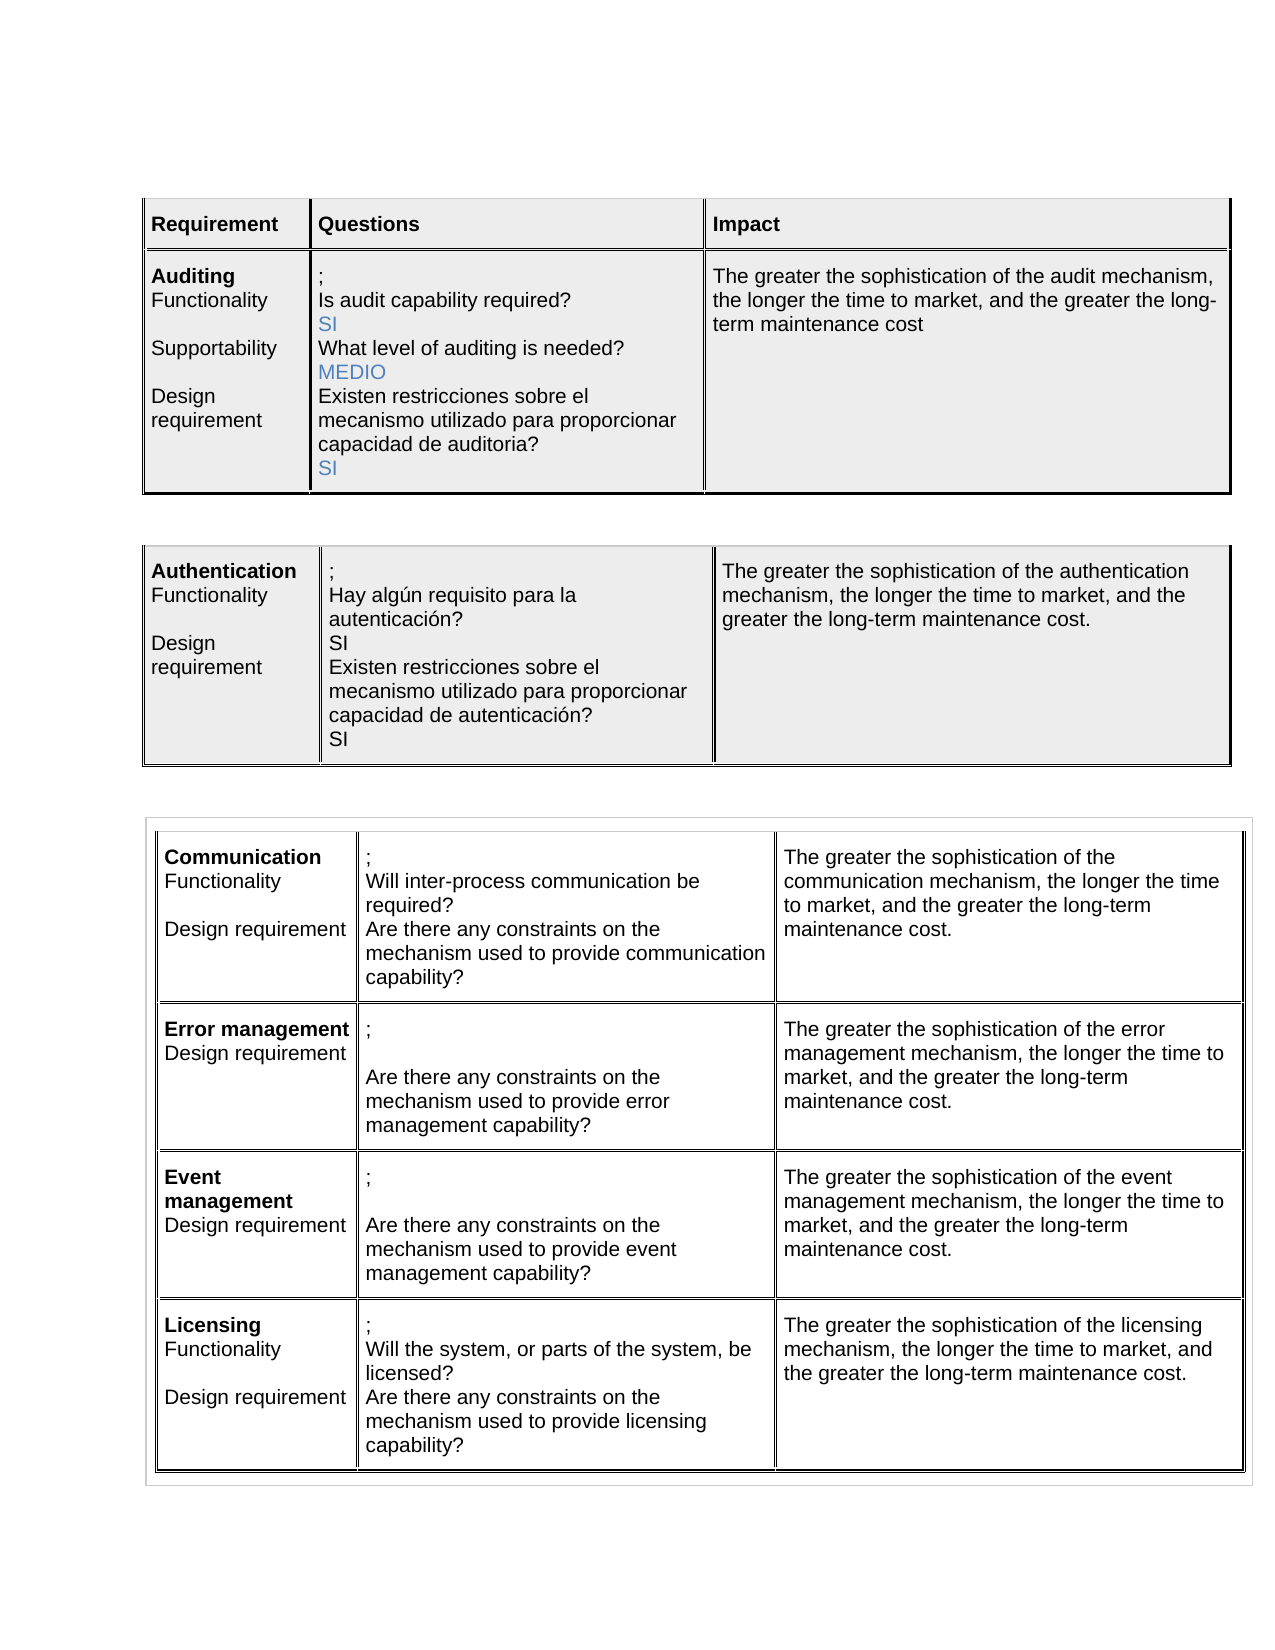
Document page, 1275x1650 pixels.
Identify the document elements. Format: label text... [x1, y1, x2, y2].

table_header Requirement [145, 199, 309, 248]
table_header Authentication Functionality Design requirement [145, 547, 321, 763]
table_header The greater the sophistication of the authentication mechanism, the longer the time to market, and the greater the long-term maintenance cost. [714, 547, 1229, 763]
table_header ; Hay algún requisito para la autenticación? SI Existen restricciones sobre el mecanismo utilizado para proporcionar capacidad de autenticación? SI [321, 547, 714, 763]
table_cell The greater the sophistication of the audit mechanism, the longer the time to market, and the greater the long-term maintenance cost [705, 248, 1230, 492]
table_cell ; Is audit capability required? SI What level of auditing is needed? MEDIO Existen restricciones sobre el mecanismo utilizado para proporcionar capacidad de auditoria? SI [310, 251, 705, 492]
table_header [147, 818, 1252, 1485]
table_cell Auditing Functionality Supportability Design requirement [145, 248, 310, 492]
table_header Questions [312, 199, 703, 248]
table_header Impact [706, 199, 1229, 248]
